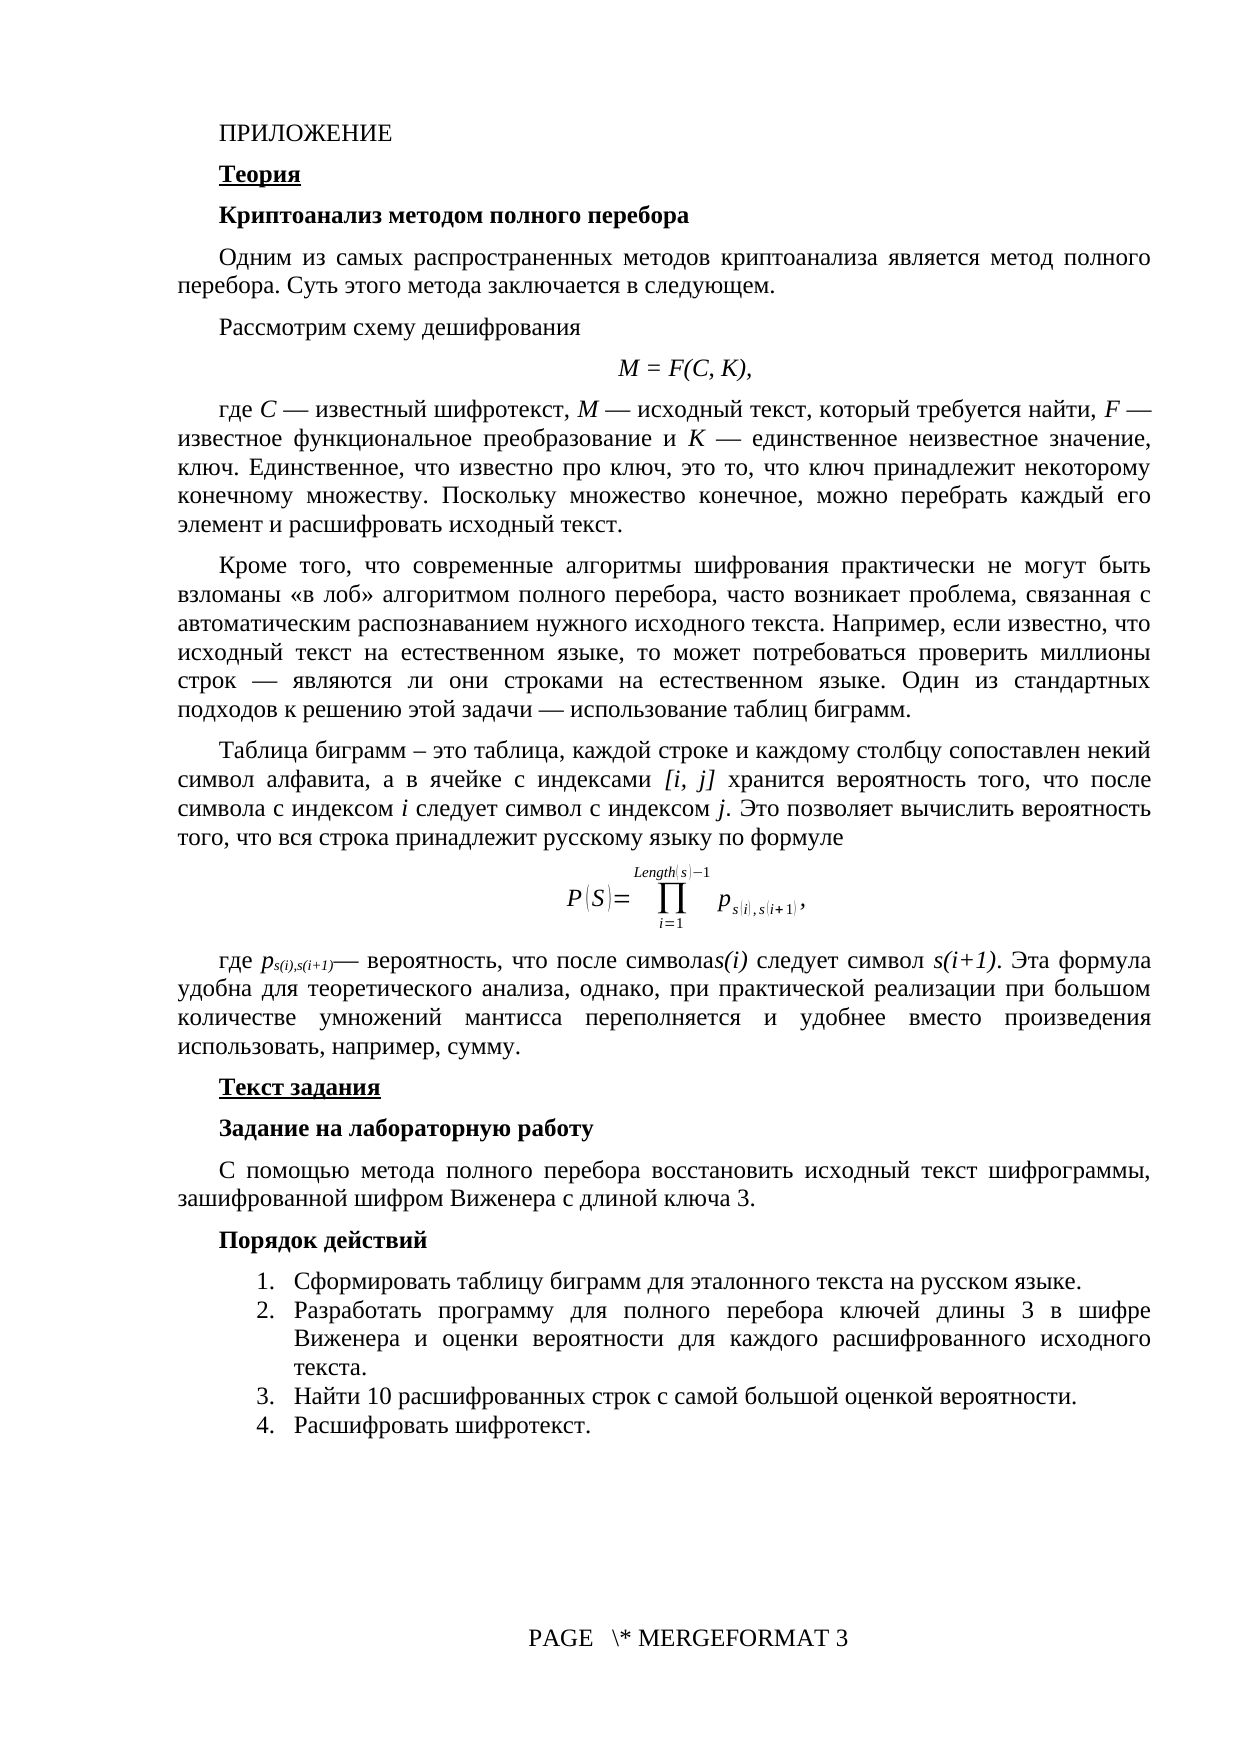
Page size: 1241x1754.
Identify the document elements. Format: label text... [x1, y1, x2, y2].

text С помощью метода полного перебора восстановить исходный текст шифрограммы, зашифрованной шифром Виженера с длиной ключа 3. [177, 1155, 1152, 1212]
list Расшифровать шифротекст. [256, 1410, 1152, 1438]
text где ps(i),s(i+1)— вероятность, что после символаs(i) следует символ s(i+1). Эта формула удобна для теоретического анализа, однако, при практической реализации при большом количестве умножений мантисса переполняется и удобнее вместо произведения использовать, например, сумму. [177, 945, 1152, 1060]
text M = F(C, K), [177, 353, 1152, 382]
list Найти 10 расшифрованных строк с самой большой оценкой вероятности. [256, 1381, 1152, 1410]
text ПРИЛОЖЕНИЕ [177, 118, 1152, 147]
text Задание на лабораторную работу [177, 1113, 1152, 1142]
text Одним из самых распространенных методов криптоанализа является метод полного перебора. Суть этого метода заключается в следующем. [177, 242, 1152, 299]
list Разработать программу для полного перебора ключей длины 3 в шифре Виженера и оценки вероятности для каждого расшифрованного исходного текста. [256, 1295, 1152, 1381]
text Рассмотрим схему дешифрования [177, 312, 1152, 341]
text где C — известный шифротекст, M — исходный текст, который требуется найти, F — известное функциональное преобразование и K — единственное неизвестное значение, ключ. Единственное, что известно про ключ, это то, что ключ принадлежит некоторому конечному множеству. Поскольку множество конечное, можно перебрать каждый его элемент и расшифровать исходный текст. [177, 394, 1152, 538]
text Теория [177, 159, 1152, 188]
list Сформировать таблицу биграмм для эталонного текста на русском языке. [256, 1266, 1152, 1295]
text Криптоанализ методом полного перебора [177, 201, 1152, 229]
text Порядок действий [177, 1225, 1152, 1253]
text Таблица биграмм – это таблица, каждой строке и каждому столбцу сопоставлен некий символ алфавита, а в ячейке с индексами [i, j] хранится вероятность того, что после символа с индексом i следует символ с индексом j. Это позволяет вычислить вероятность того, что вся строка принадлежит русскому языку по формуле [177, 736, 1152, 851]
text Текст задания [177, 1072, 1152, 1101]
text Кроме того, что современные алгоритмы шифрования практически не могут быть взломаны «в лоб» алгоритмом полного перебора, часто возникает проблема, связанная с автоматическим распознаванием нужного исходного текста. Например, если известно, что исходный текст на естественном языке, то может потребоваться проверить миллионы строк — являются ли они строками на естественном языке. Один из стандартных подходов к решению этой задачи — использование таблиц биграмм. [177, 551, 1152, 723]
